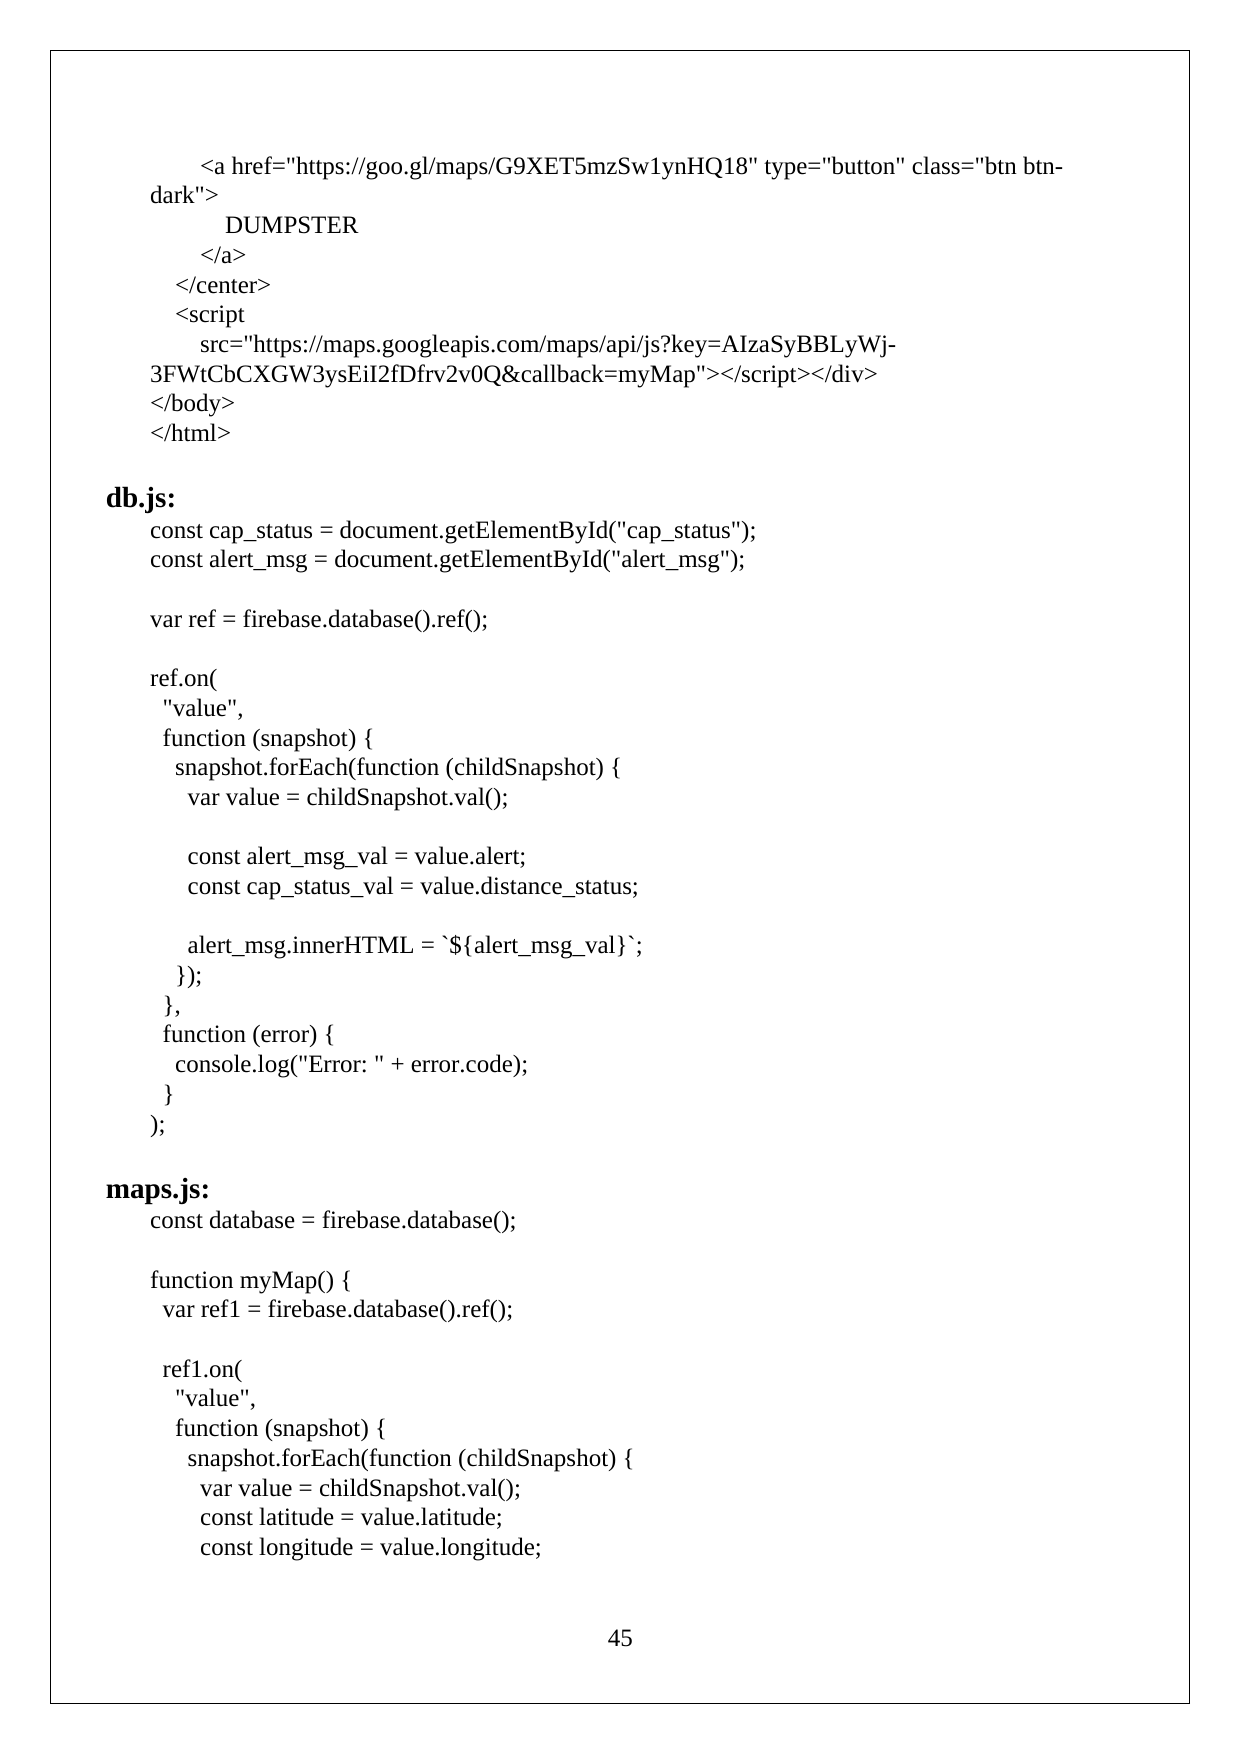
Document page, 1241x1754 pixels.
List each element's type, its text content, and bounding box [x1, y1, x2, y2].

text const cap_status = document.getElementById("cap_status"); [150, 514, 1090, 544]
text var ref = firebase.database().ref(); [150, 603, 1090, 633]
text </body> [150, 387, 1090, 417]
text const alert_msg_val = value.alert; [150, 841, 1090, 870]
text var ref1 = firebase.database().ref(); [150, 1293, 1090, 1323]
text ref1.on( [150, 1353, 1090, 1383]
text const latitude = value.latitude; [150, 1501, 1090, 1531]
text </a> [150, 239, 1090, 269]
text console.log("Error: " + error.code); [150, 1048, 1090, 1078]
text db.js: [106, 480, 1090, 514]
text const database = firebase.database(); [150, 1204, 1090, 1234]
text }); [150, 959, 1090, 989]
text var value = childSnapshot.val(); [150, 1472, 1090, 1501]
text </center> [150, 269, 1090, 298]
text DUMPSTER [150, 209, 1090, 239]
text ); [150, 1108, 1090, 1137]
text var value = childSnapshot.val(); [150, 781, 1090, 811]
text snapshot.forEach(function (childSnapshot) { [150, 1442, 1090, 1472]
text alert_msg.innerHTML = `${alert_msg_val}`; [150, 929, 1090, 959]
text "value", [150, 692, 1090, 722]
text function (error) { [150, 1019, 1090, 1048]
text "value", [150, 1383, 1090, 1412]
text </html> [150, 417, 1090, 447]
text }, [150, 989, 1090, 1019]
text <script [150, 298, 1090, 328]
text const longitude = value.longitude; [150, 1531, 1090, 1561]
text function (snapshot) { [150, 722, 1090, 751]
text ref.on( [150, 662, 1090, 692]
text maps.js: [106, 1171, 1090, 1204]
text function myMap() { [150, 1264, 1090, 1293]
text } [150, 1078, 1090, 1108]
text snapshot.forEach(function (childSnapshot) { [150, 751, 1090, 781]
text <a href="https://goo.gl/maps/G9XET5mzSw1ynHQ18" type="button" class="btn btn-dark"> [150, 150, 1090, 209]
text const cap_status_val = value.distance_status; [150, 870, 1090, 900]
text const alert_msg = document.getElementById("alert_msg"); [150, 544, 1090, 573]
text function (snapshot) { [150, 1412, 1090, 1442]
text src="https://maps.googleapis.com/maps/api/js?key=AIzaSyBBLyWj-3FWtCbCXGW3ysEiI2fDfrv2v0Q&callback=myMap"></script></div> [150, 328, 1090, 387]
